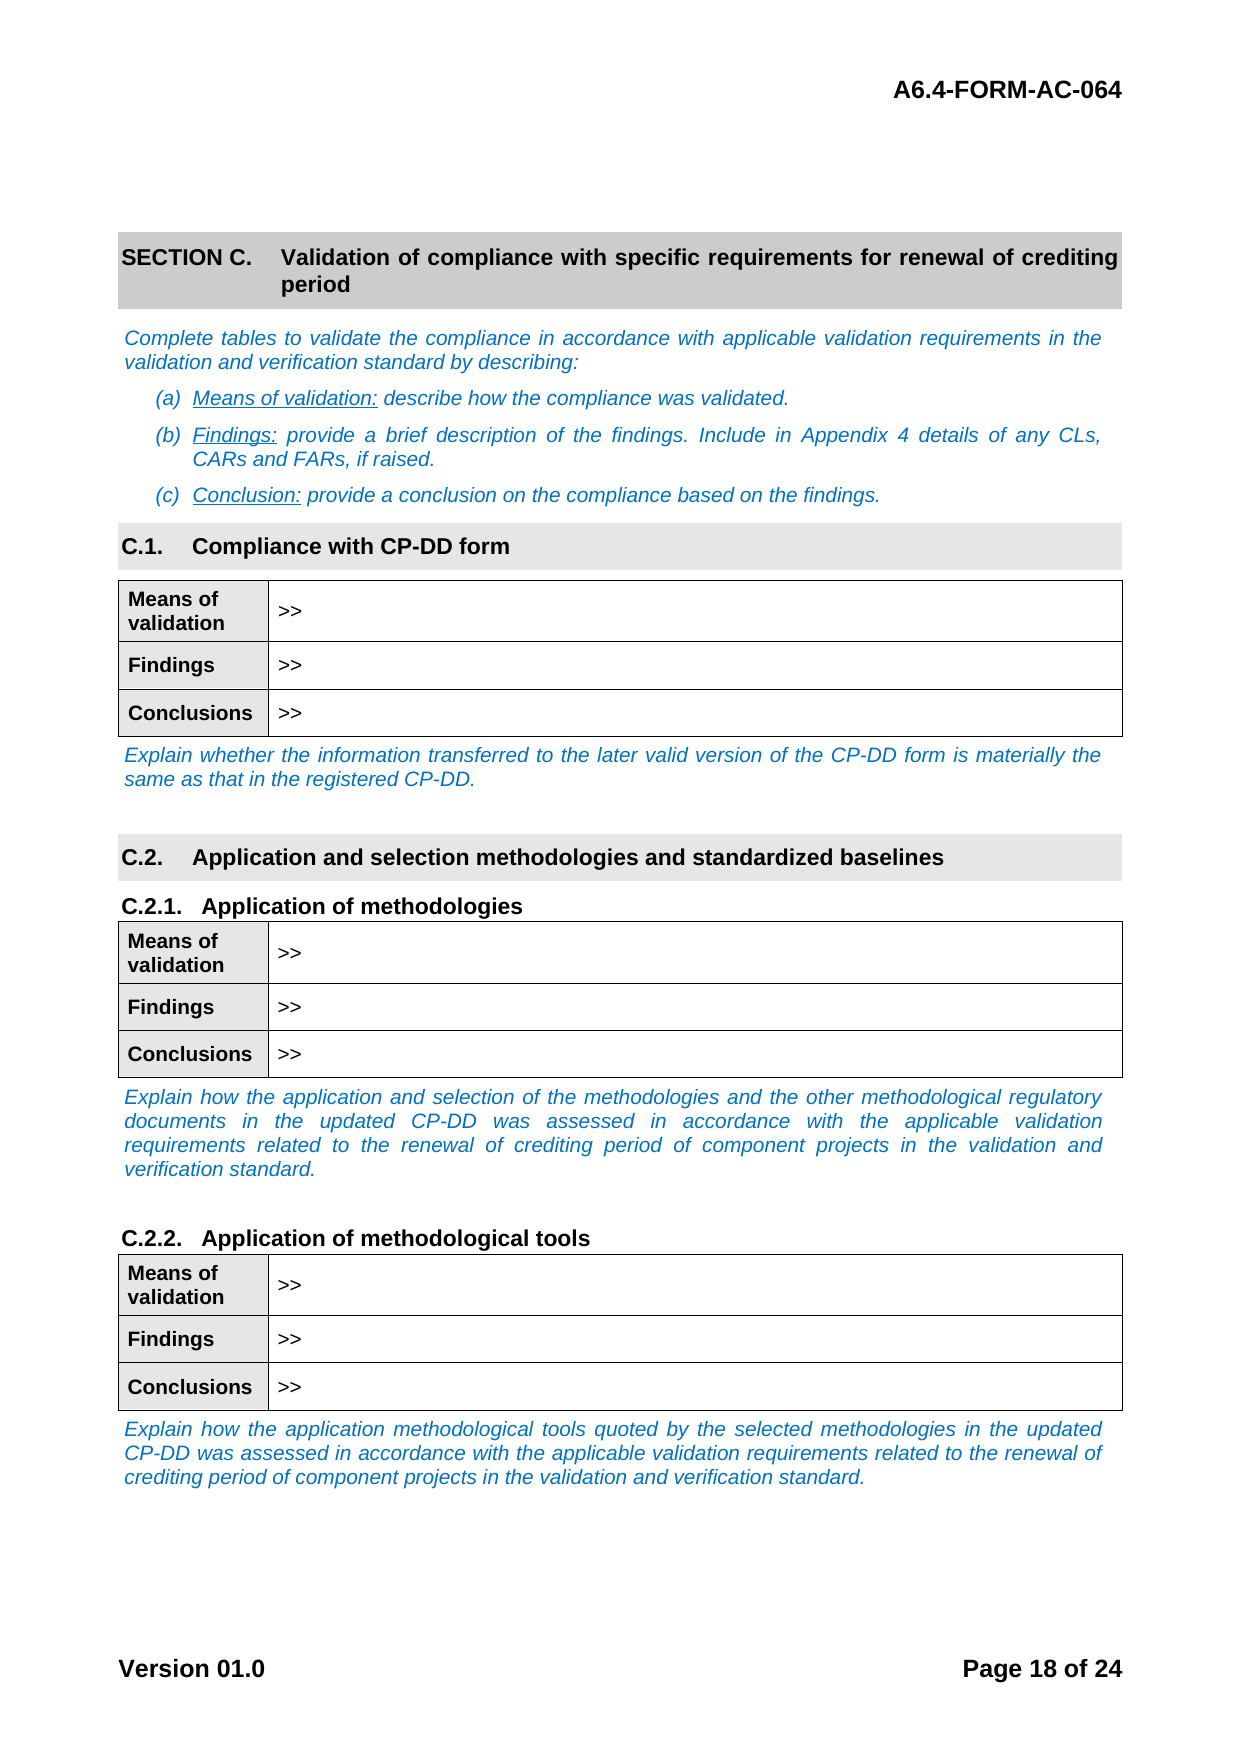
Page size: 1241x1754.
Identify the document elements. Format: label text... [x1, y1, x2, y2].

table_cell Findings [119, 642, 268, 688]
table_cell >> [269, 984, 1122, 1030]
text Explain how the application and selection of the methodologies and the other methodological regulatory documents in the updated CP-DD was assessed in accordance with the applicable validation requirements related to the renewal of crediting period of component projects in the validation and verification standard. [124, 1084, 1106, 1180]
table_cell Means of validation [119, 922, 268, 983]
text Explain how the application methodological tools quoted by the selected methodologies in the updated CP-DD was assessed in accordance with the applicable validation requirements related to the renewal of crediting period of component projects in the validation and verification standard. [124, 1417, 1106, 1489]
table_cell >> [269, 642, 1122, 688]
table_cell >> [269, 1316, 1122, 1362]
table_header Application of methodological tools [118, 1223, 1122, 1253]
table_cell >> [269, 1255, 1122, 1315]
list Findings: provide a brief description of the findings. Include in Appendix 4 details of any CLs, CARs and FARs, if raised. [155, 422, 1106, 470]
table_cell >> [269, 1363, 1122, 1409]
table_cell >> [269, 1031, 1122, 1077]
table_cell Findings [119, 1316, 268, 1362]
text Complete tables to validate the compliance in accordance with applicable validation requirements in the validation and verification standard by describing: [124, 326, 1106, 373]
table_cell Conclusions [119, 1363, 268, 1409]
table_cell Conclusions [119, 690, 268, 736]
table_header Compliance with CP-DD form [118, 523, 1122, 570]
table_cell Conclusions [119, 1031, 268, 1077]
list Means of validation: describe how the compliance was validated. [155, 386, 1106, 410]
table_header Application of methodologies [118, 891, 1122, 921]
text Explain whether the information transferred to the later valid version of the CP-DD form is materially the same as that in the registered CP-DD. [124, 743, 1106, 791]
table_header Means of validation [119, 581, 268, 641]
table_cell Means of validation [119, 1255, 268, 1315]
list Conclusion: provide a conclusion on the compliance based on the findings. [155, 483, 1106, 507]
table_cell >> [269, 690, 1122, 736]
table_header Validation of compliance with specific requirements for renewal of crediting period [118, 232, 1122, 309]
table_cell >> [269, 922, 1122, 983]
table_cell Findings [119, 984, 268, 1030]
table_header Application and selection methodologies and standardized baselines [118, 834, 1122, 881]
table_header >> [269, 581, 1122, 641]
